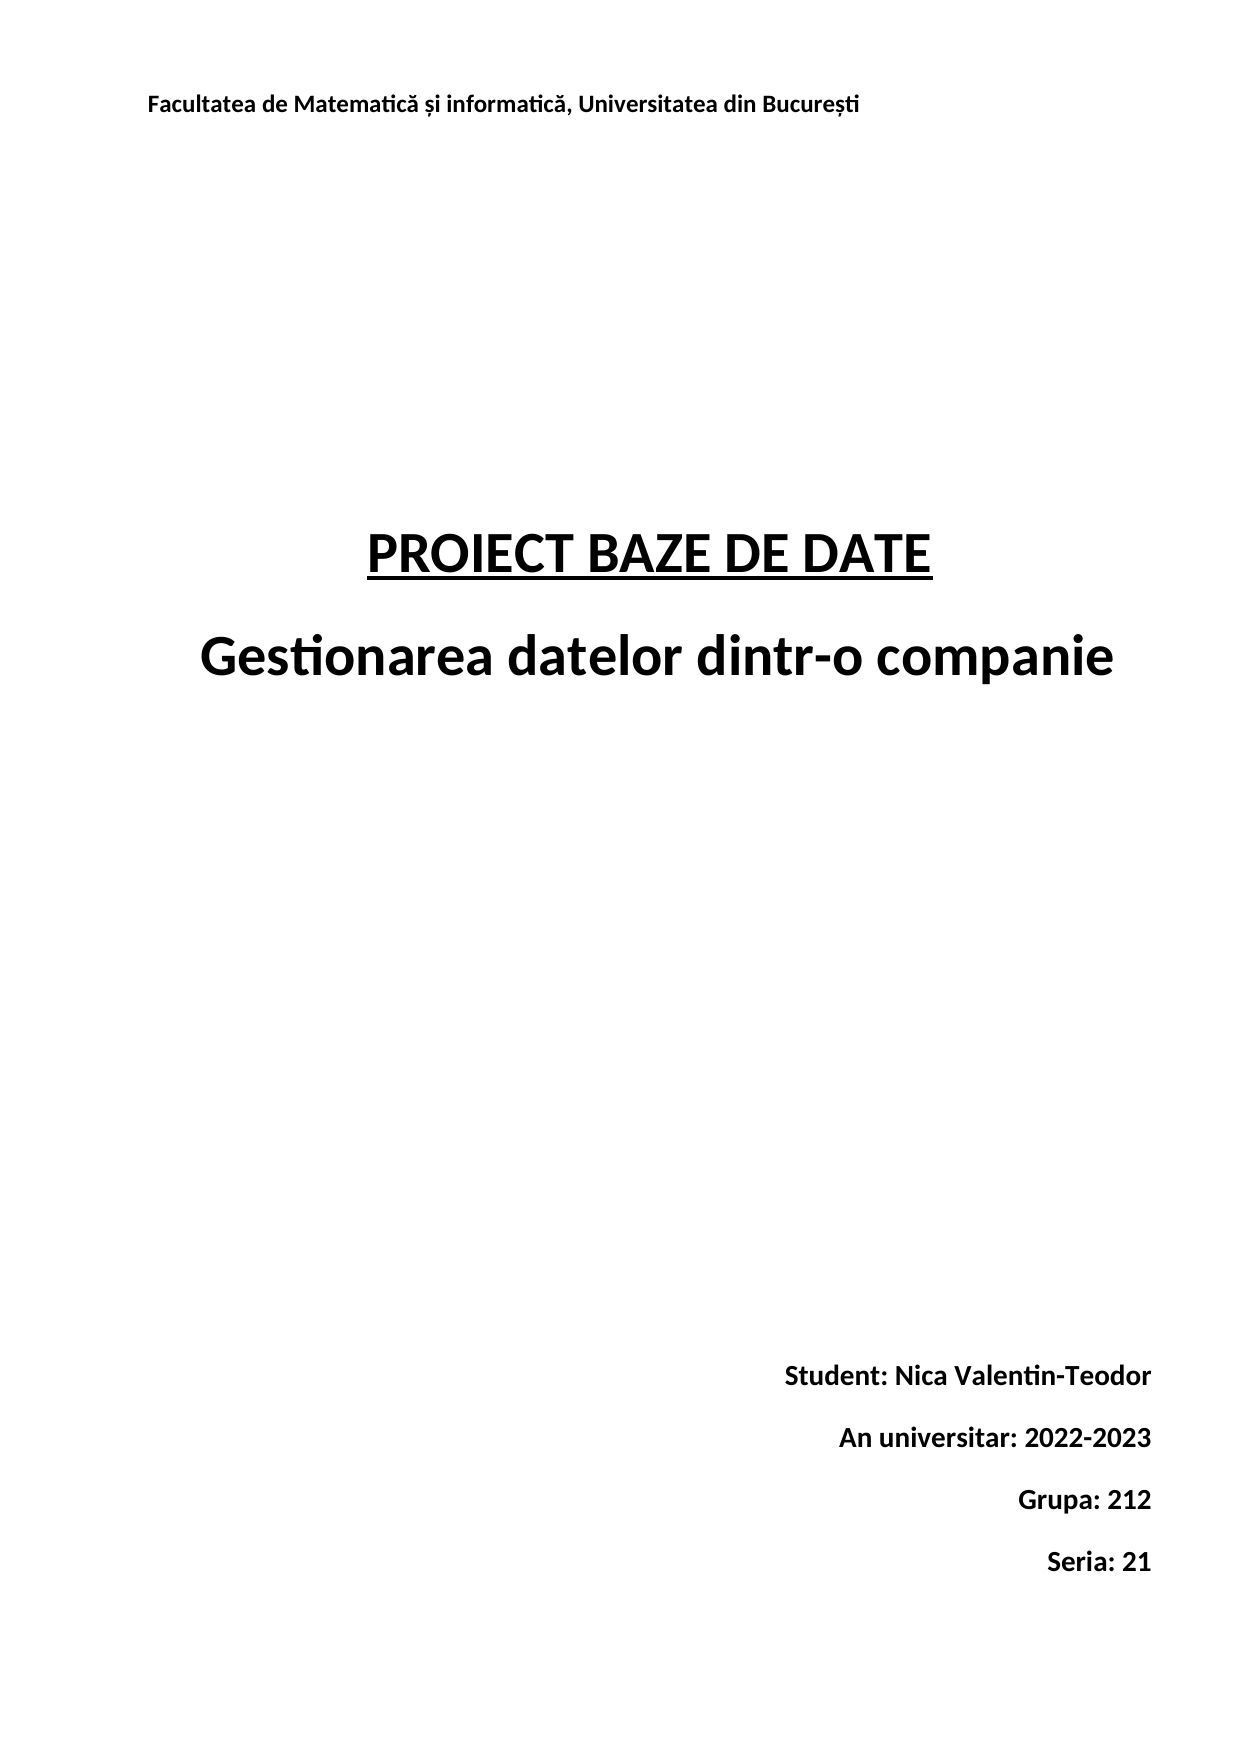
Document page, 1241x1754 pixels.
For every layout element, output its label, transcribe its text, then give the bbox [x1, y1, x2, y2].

text Gestionarea datelor dintr-o companie [148, 618, 1152, 689]
text An universitar: 2022-2023 [148, 1419, 1152, 1455]
text Grupa: 212 [148, 1481, 1152, 1516]
text Facultatea de Matematică și informatică, Universitatea din București [148, 89, 1152, 119]
text Seria: 21 [148, 1543, 1152, 1578]
text Student: Nica Valentin-Teodor [148, 1357, 1152, 1393]
text PROIECT BAZE DE DATE [148, 516, 1152, 587]
